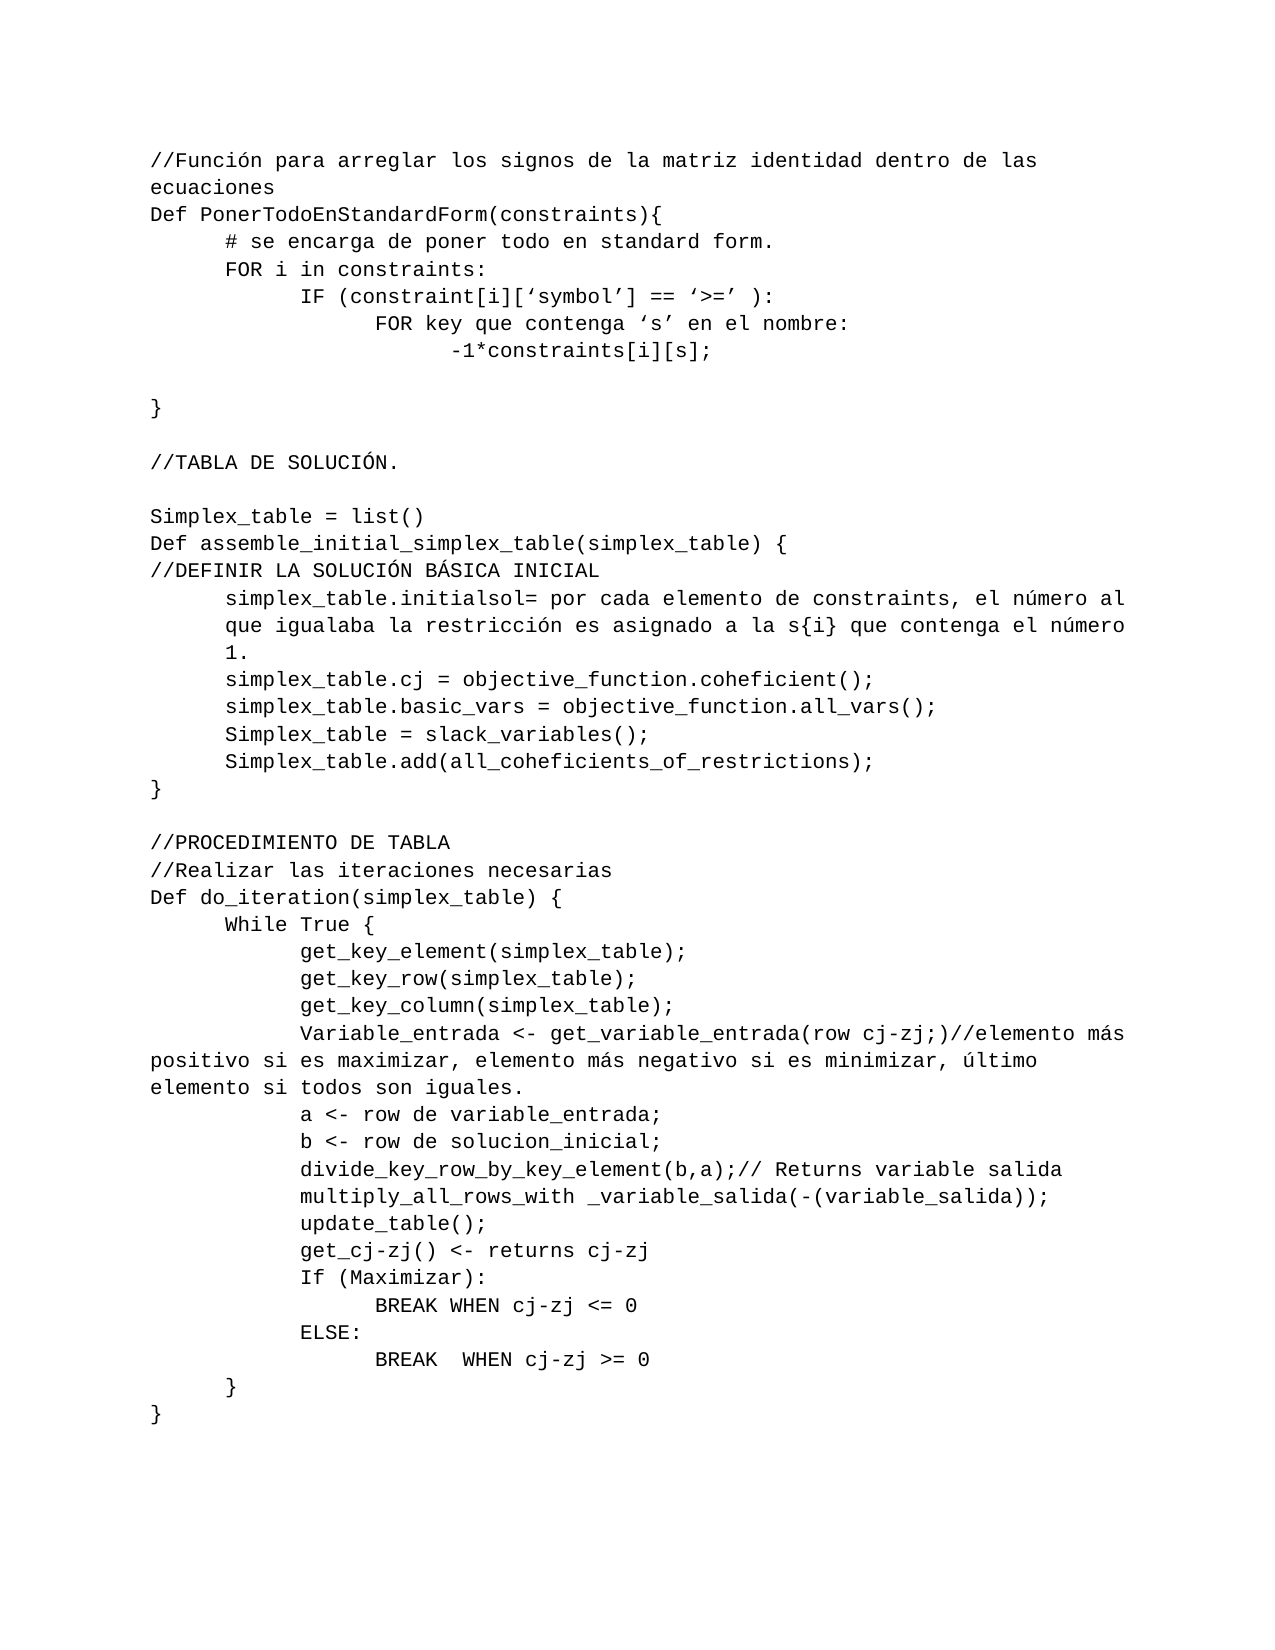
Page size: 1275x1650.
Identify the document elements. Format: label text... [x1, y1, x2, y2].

text ELSE: [225, 1322, 1125, 1345]
text Simplex_table = slack_variables(); [150, 724, 1125, 747]
text simplex_table.cj = objective_function.coheficient(); [225, 669, 1125, 693]
text //DEFINIR LA SOLUCIÓN BÁSICA INICIAL [150, 561, 1125, 584]
text } [150, 1376, 1125, 1400]
text } [150, 778, 1125, 802]
text divide_key_row_by_key_element(b,a);// Returns variable salida [150, 1159, 1125, 1182]
text FOR key que contenga ‘s’ en el nombre: [225, 313, 1125, 337]
text get_cj-zj() <- returns cj-zj [150, 1240, 1125, 1264]
text //TABLA DE SOLUCIÓN. [150, 452, 1125, 475]
text //Realizar las iteraciones necesarias [150, 859, 1125, 883]
text update_table(); [150, 1213, 1125, 1237]
text b <- row de solucion_inicial; [150, 1131, 1125, 1155]
text -1*constraints[i][s]; [225, 340, 1125, 364]
text Def do_iteration(simplex_table) { [150, 887, 1125, 910]
text If (Maximizar): [225, 1267, 1125, 1291]
text Def PonerTodoEnStandardForm(constraints){ [150, 204, 1125, 228]
text simplex_table.basic_vars = objective_function.all_vars(); [150, 696, 1125, 720]
text BREAK WHEN cj-zj >= 0 [225, 1349, 1125, 1373]
text BREAK WHEN cj-zj <= 0 [300, 1294, 1125, 1318]
text a <- row de variable_entrada; [150, 1104, 1125, 1128]
text multiply_all_rows_with _variable_salida(-(variable_salida)); [150, 1186, 1125, 1209]
text } [150, 397, 1125, 421]
text IF (constraint[i][‘symbol’] == ‘>=’ ): [225, 286, 1125, 309]
text Variable_entrada <- get_variable_entrada(row cj-zj;)//elemento más positivo si es maximizar, elemento más negativo si es minimizar, último elemento si todos son iguales. [150, 1023, 1125, 1101]
text Simplex_table.add(all_coheficients_of_restrictions); [150, 751, 1125, 774]
text # se encarga de poner todo en standard form. [150, 232, 1125, 255]
text FOR i in constraints: [225, 259, 1125, 282]
text While True { [150, 914, 1125, 938]
text get_key_column(simplex_table); [150, 996, 1125, 1019]
text //Función para arreglar los signos de la matriz identidad dentro de las ecuaciones [150, 150, 1125, 201]
text simplex_table.initialsol= por cada elemento de constraints, el número al que igualaba la restricción es asignado a la s{i} que contenga el número 1. [225, 588, 1125, 666]
text get_key_row(simplex_table); [150, 968, 1125, 992]
text } [150, 1403, 1125, 1427]
text Simplex_table = list() [150, 506, 1125, 530]
text get_key_element(simplex_table); [150, 941, 1125, 965]
text //PROCEDIMIENTO DE TABLA [150, 832, 1125, 856]
text Def assemble_initial_simplex_table(simplex_table) { [150, 533, 1125, 557]
